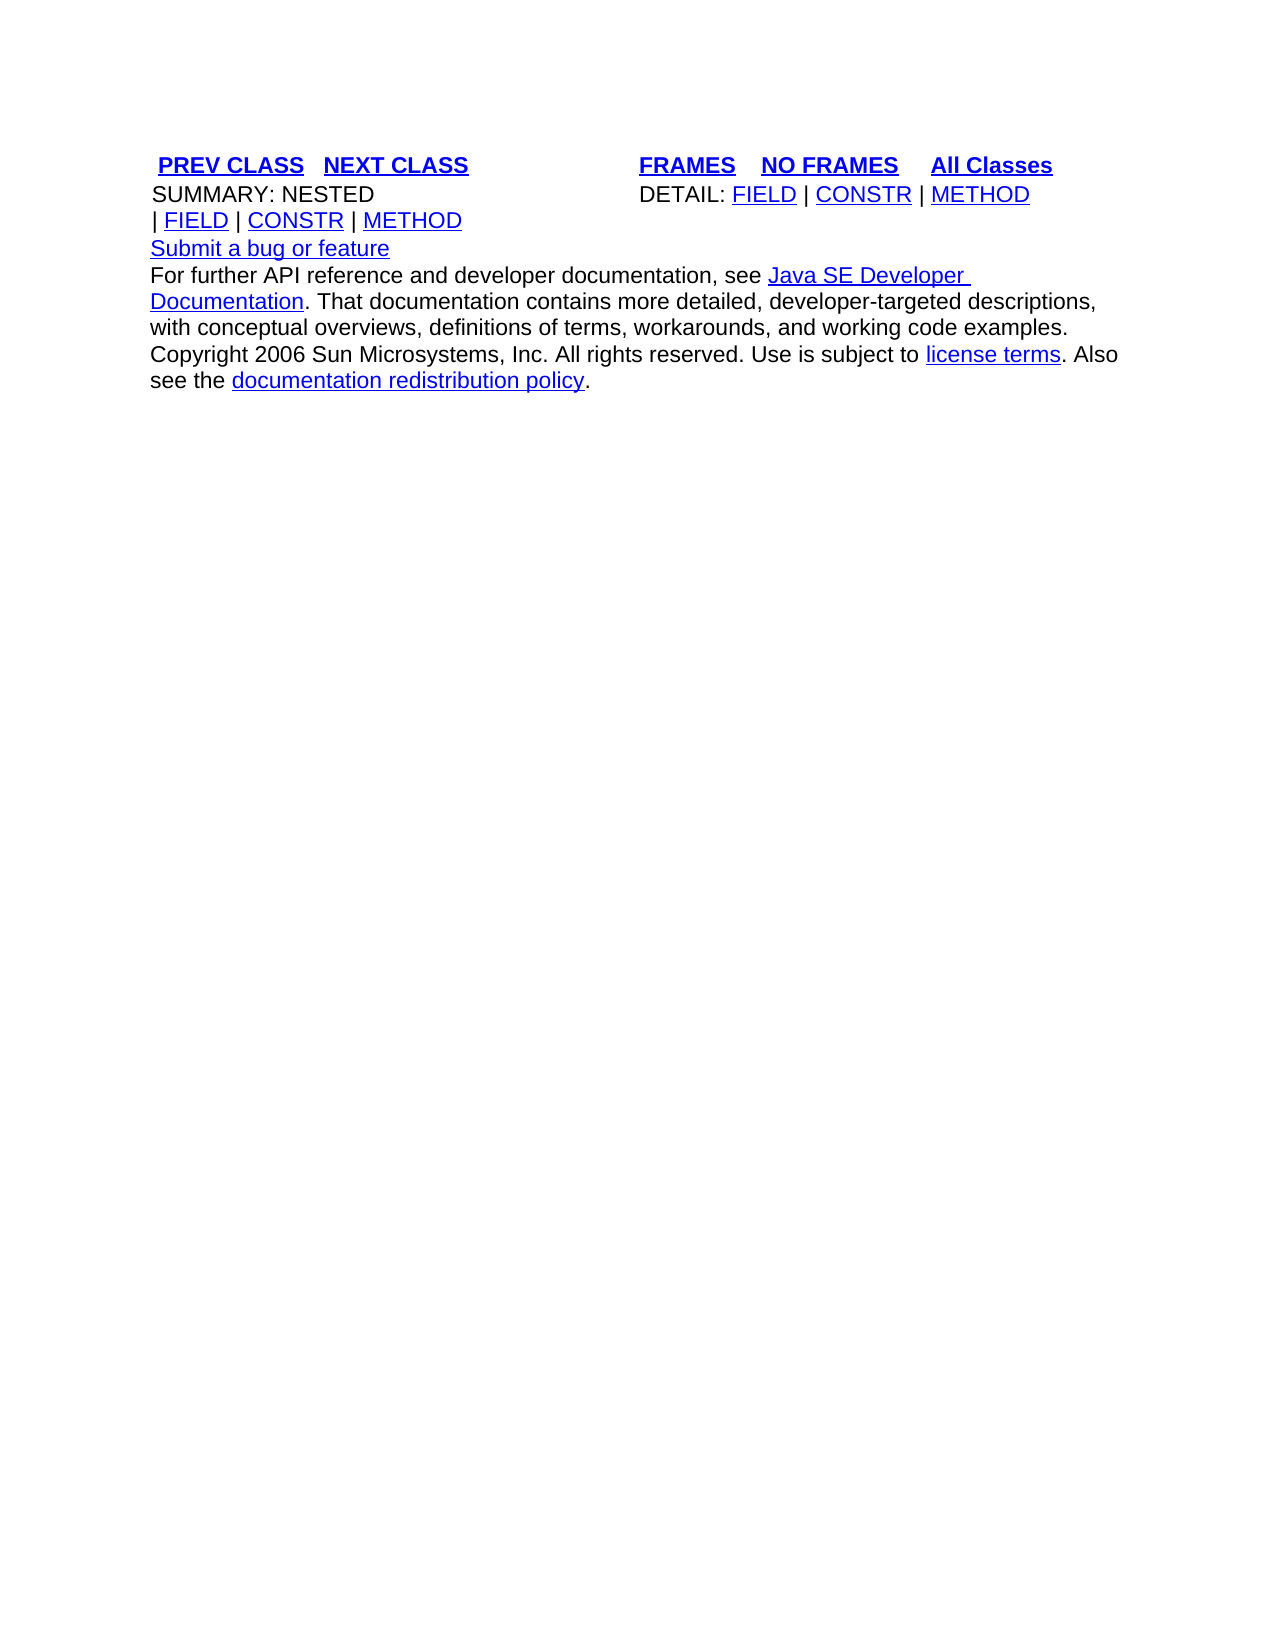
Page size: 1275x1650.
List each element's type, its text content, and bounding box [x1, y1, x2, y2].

table_cell FRAMES NO FRAMES All Classes [638, 150, 1125, 179]
table_cell SUMMARY: NESTED | FIELD | CONSTR | METHOD [150, 180, 637, 235]
table_cell PREV CLASS NEXT CLASS [150, 150, 637, 179]
text Copyright 2006 Sun Microsystems, Inc. All rights reserved. Use is subject to license terms. Also see the documentation redistribution policy. [150, 341, 1125, 393]
text Submit a bug or feature [150, 235, 1125, 262]
text For further API reference and developer documentation, see Java SE Developer Documentation. That documentation contains more detailed, developer-targeted descriptions, with conceptual overviews, definitions of terms, workarounds, and working code examples. [150, 262, 1125, 341]
table_cell DETAIL: FIELD | CONSTR | METHOD [638, 180, 1125, 235]
